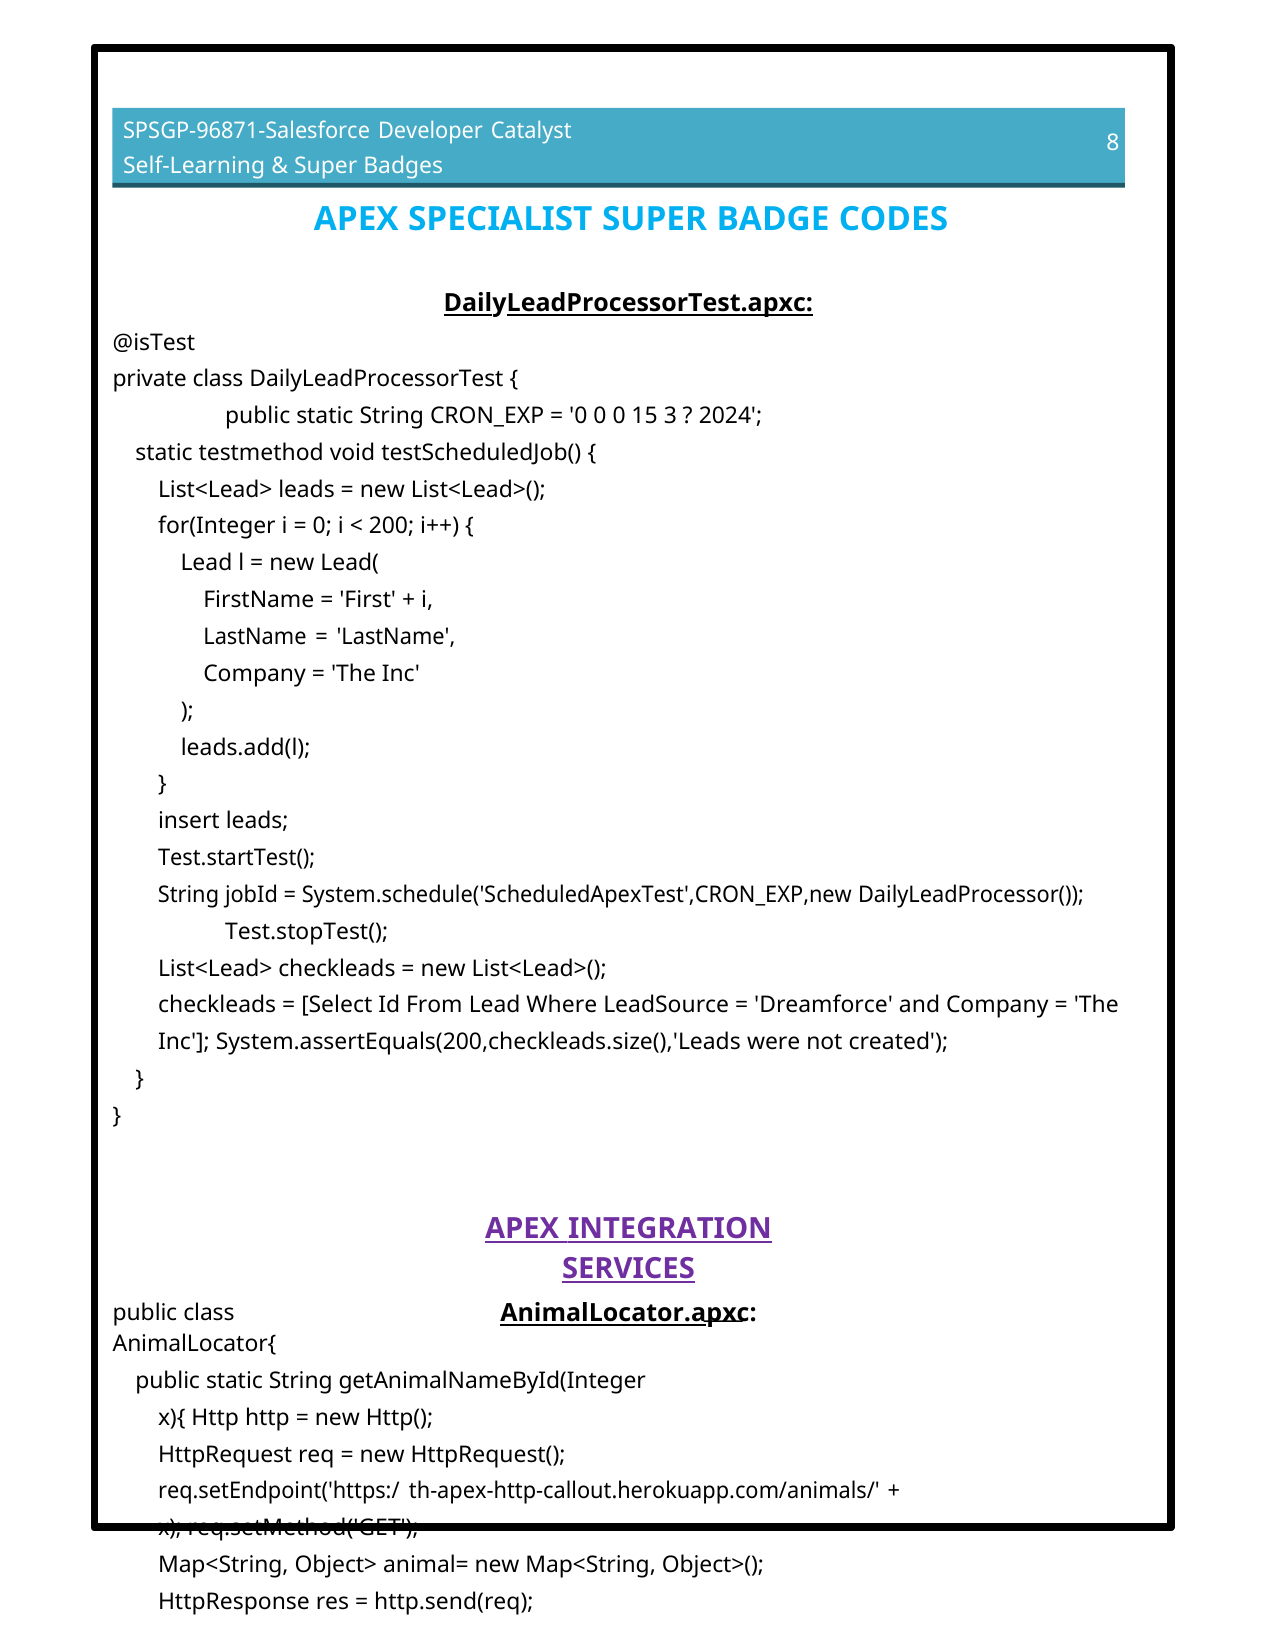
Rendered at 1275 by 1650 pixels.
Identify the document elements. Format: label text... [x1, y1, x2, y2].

text insert leads; Test.startTest(); [158, 804, 364, 872]
subtitle APEX SPECIALIST SUPER BADGE CODES [222, 195, 1040, 241]
text @isTest [109, 325, 198, 357]
text public static String CRON_EXP = '0 0 0 15 3 ? 2024'; static testmethod void testScheduledJob() { [135, 398, 766, 467]
text Map<String, Object> animal= new Map<String, Object>(); HttpResponse res = http.send(req); [158, 1548, 811, 1616]
text List<Lead> leads = new List<Lead>(); for(Integer i = 0; i < 200; i++) { [158, 472, 620, 541]
text List<Lead> checkleads = new List<Lead>(); [158, 952, 1156, 983]
text ); [181, 694, 1156, 726]
text String jobId = System.schedule('ScheduledApexTest',CRON_EXP,new DailyLeadProcessor()); Test.stopTest(); [158, 878, 1156, 946]
text APEX INTEGRATION SERVICES [423, 1208, 833, 1287]
text } [112, 1099, 1156, 1130]
text } [158, 767, 1156, 799]
text public static String getAnimalNameById(Integer x){ Http http = new Http(); [135, 1364, 654, 1432]
text checkleads = [Select Id From Lead Where LeadSource = 'Dreamforce' and Company = 'The Inc']; System.assertEquals(200,checkleads.size(),'Leads were not created'); [158, 988, 1156, 1056]
text private class DailyLeadProcessorTest { [112, 362, 1156, 393]
text req.setEndpoint('https:/ th-apex-http-callout.herokuapp.com/animals/' + x); req.setMethod('GET'); [158, 1474, 914, 1542]
text Self-Learning & Super Badges 8 [123, 142, 1156, 181]
text } [135, 1062, 1156, 1093]
subtitle DailyLeadProcessorTest.apxc: [222, 285, 1034, 319]
text HttpRequest req = new HttpRequest(); [158, 1437, 1156, 1469]
text public class AnimalLocator{ [112, 1296, 400, 1358]
subtitle AnimalLocator.apxc: [423, 1295, 833, 1329]
text leads.add(l); [181, 731, 1156, 762]
text Lead l = new Lead( FirstName = 'First' + i, LastName = 'LastName', Company = 'The Inc' [180, 546, 469, 688]
text SPSGP-96871-Salesforce Developer Catalyst [123, 121, 1156, 142]
